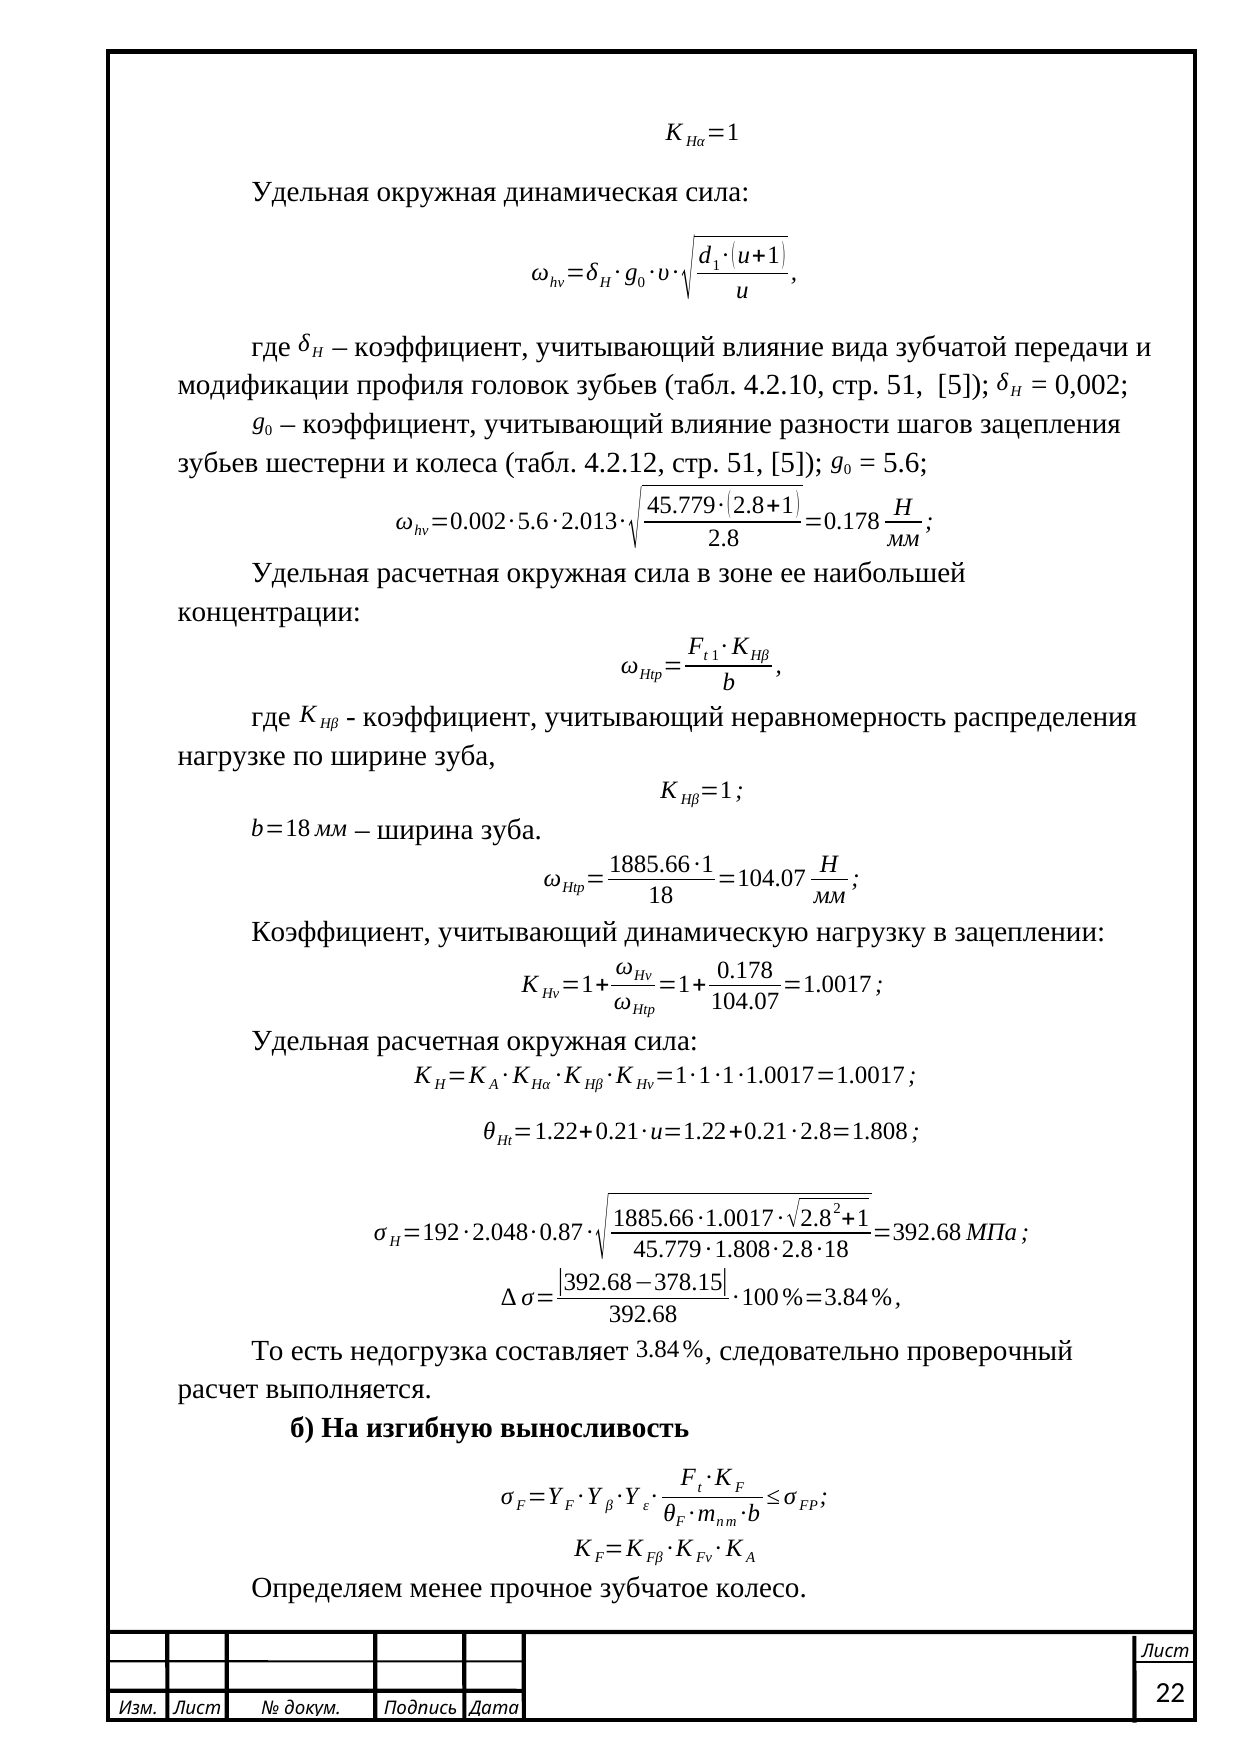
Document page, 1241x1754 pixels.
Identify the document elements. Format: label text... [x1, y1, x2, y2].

text Удельная расчетная окружная сила в зоне ее наибольшей концентрации: [177, 555, 1152, 627]
text То есть недогрузка составляет , следовательно проверочный расчет выполняется. [177, 1333, 1152, 1405]
text Определяем менее прочное зубчатое колесо. [177, 1570, 1152, 1604]
text – коэффициент, учитывающий влияние разности шагов зацепления зубьев шестерни и колеса (табл. 4.2.12, стр. 51, [5]); = 5.6; [177, 406, 1152, 479]
text Коэффициент, учитывающий динамическую нагрузку в зацеплении: [177, 914, 1152, 947]
list б) На изгибную выносливость [290, 1410, 1152, 1443]
text где - коэффициент, учитывающий неравномерность распределения нагрузке по ширине зуба, [177, 699, 1152, 771]
text – ширина зуба. [177, 812, 1152, 846]
text Удельная окружная динамическая сила: [177, 174, 1152, 208]
text Удельная расчетная окружная сила: [177, 1023, 1152, 1056]
text где – коэффициент, учитывающий влияние вида зубчатой передачи и модификации профиля головок зубьев (табл. 4.2.10, стр. 51, [5]); = 0,002; [177, 329, 1152, 401]
